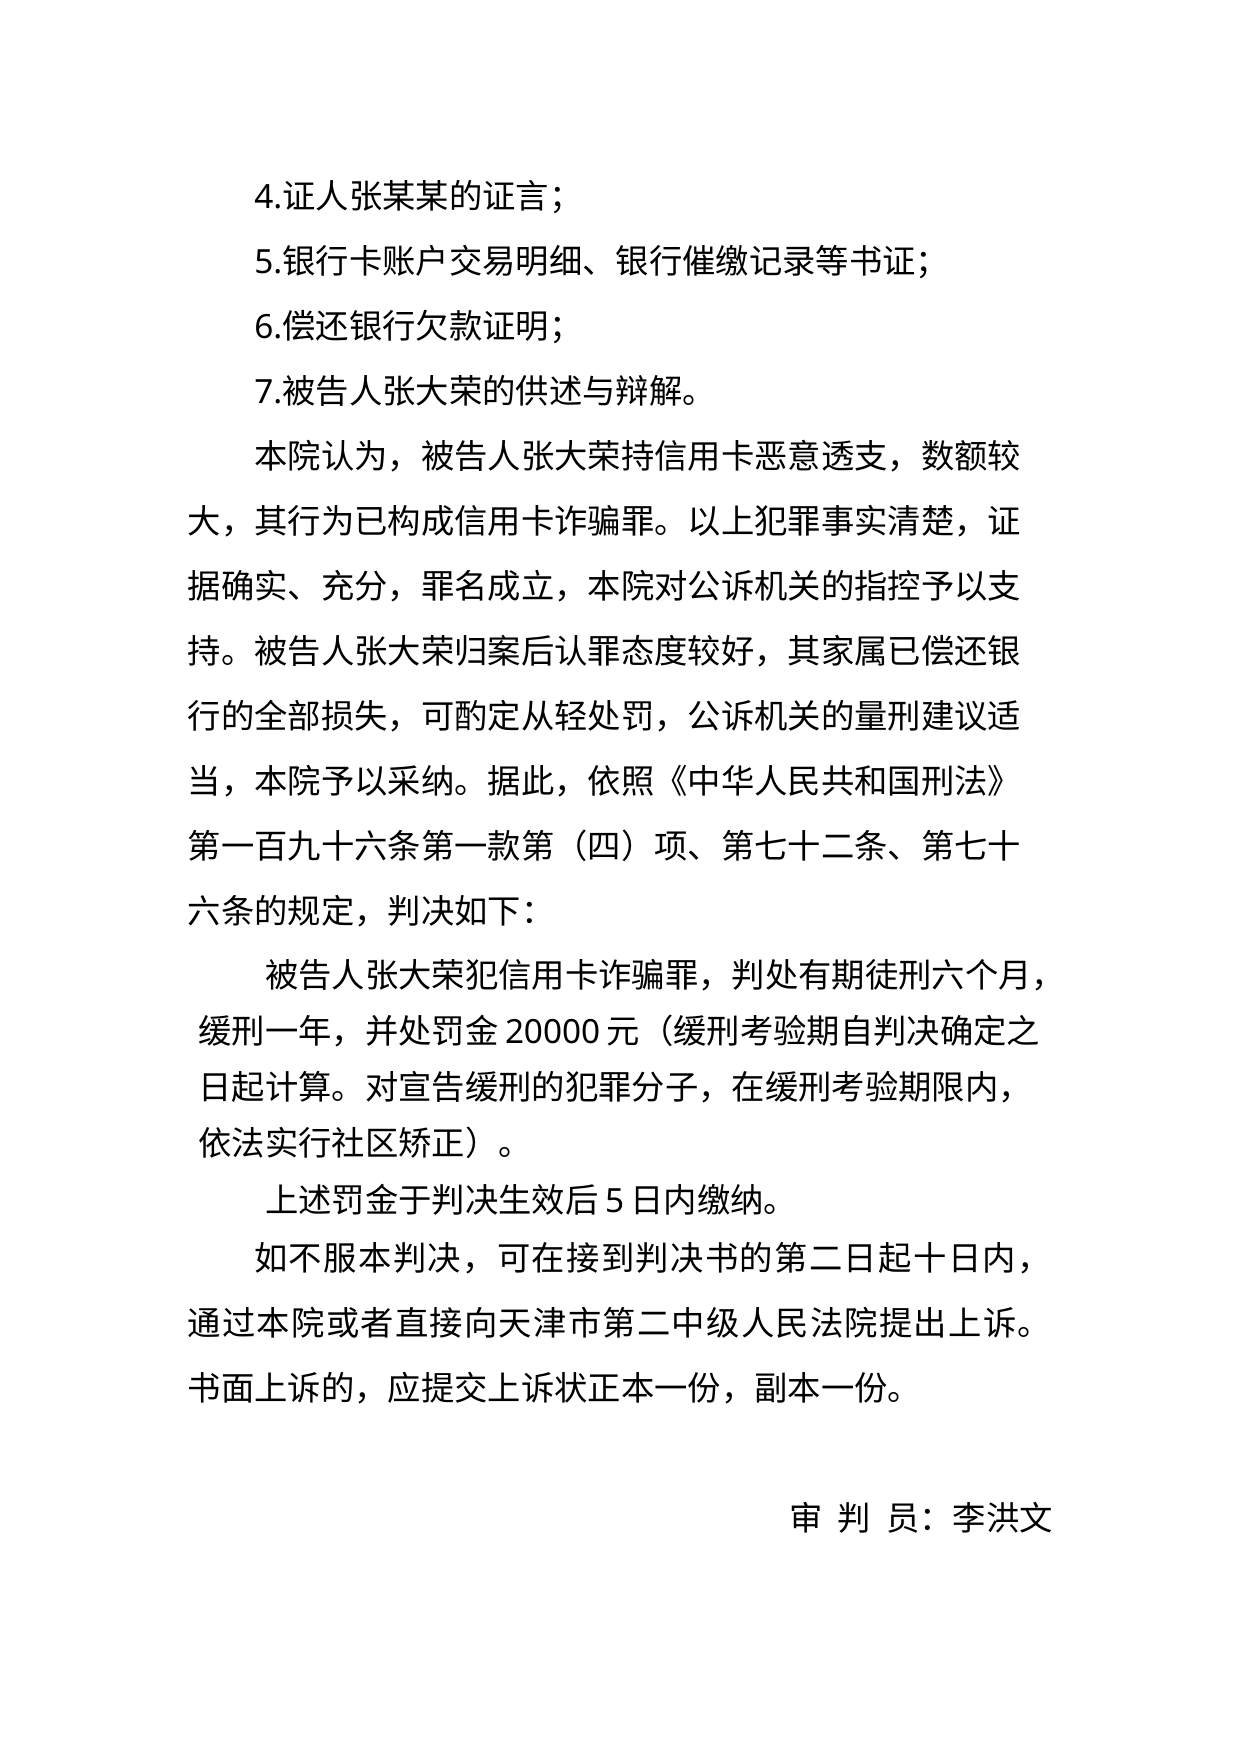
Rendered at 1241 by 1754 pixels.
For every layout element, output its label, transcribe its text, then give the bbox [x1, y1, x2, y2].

text 本院认为，被告人张大荣持信用卡恶意透支，数额较大，其行为已构成信用卡诈骗罪。以上犯罪事实清楚，证据确实、充分，罪名成立，本院对公诉机关的指控予以支持。被告人张大荣归案后认罪态度较好，其家属已偿还银行的全部损失，可酌定从轻处罚，公诉机关的量刑建议适当，本院予以采纳。据此，依照《中华人民共和国刑法》第一百九十六条第一款第（四）项、第七十二条、第七十六条的规定，判决如下： [187, 422, 1053, 942]
text 如不服本判决，可在接到判决书的第二日起十日内，通过本院或者直接向天津市第二中级人民法院提出上诉。书面上诉的，应提交上诉状正本一份，副本一份。 [187, 1223, 1053, 1418]
text 6.偿还银行欠款证明； [187, 292, 1053, 357]
text 上述罚金于判决生效后5日内缴纳。 [198, 1167, 1053, 1223]
text 4.证人张某某的证言； [187, 162, 1053, 227]
text 7.被告人张大荣的供述与辩解。 [187, 357, 1053, 422]
text 被告人张大荣犯信用卡诈骗罪，判处有期徒刑六个月，缓刑一年，并处罚金20000元（缓刑考验期自判决确定之日起计算。对宣告缓刑的犯罪分子，在缓刑考验期限内，依法实行社区矫正）。 [198, 942, 1053, 1167]
text 5.银行卡账户交易明细、银行催缴记录等书证； [187, 227, 1053, 292]
text 审 判 员：李洪文 [187, 1483, 1053, 1548]
